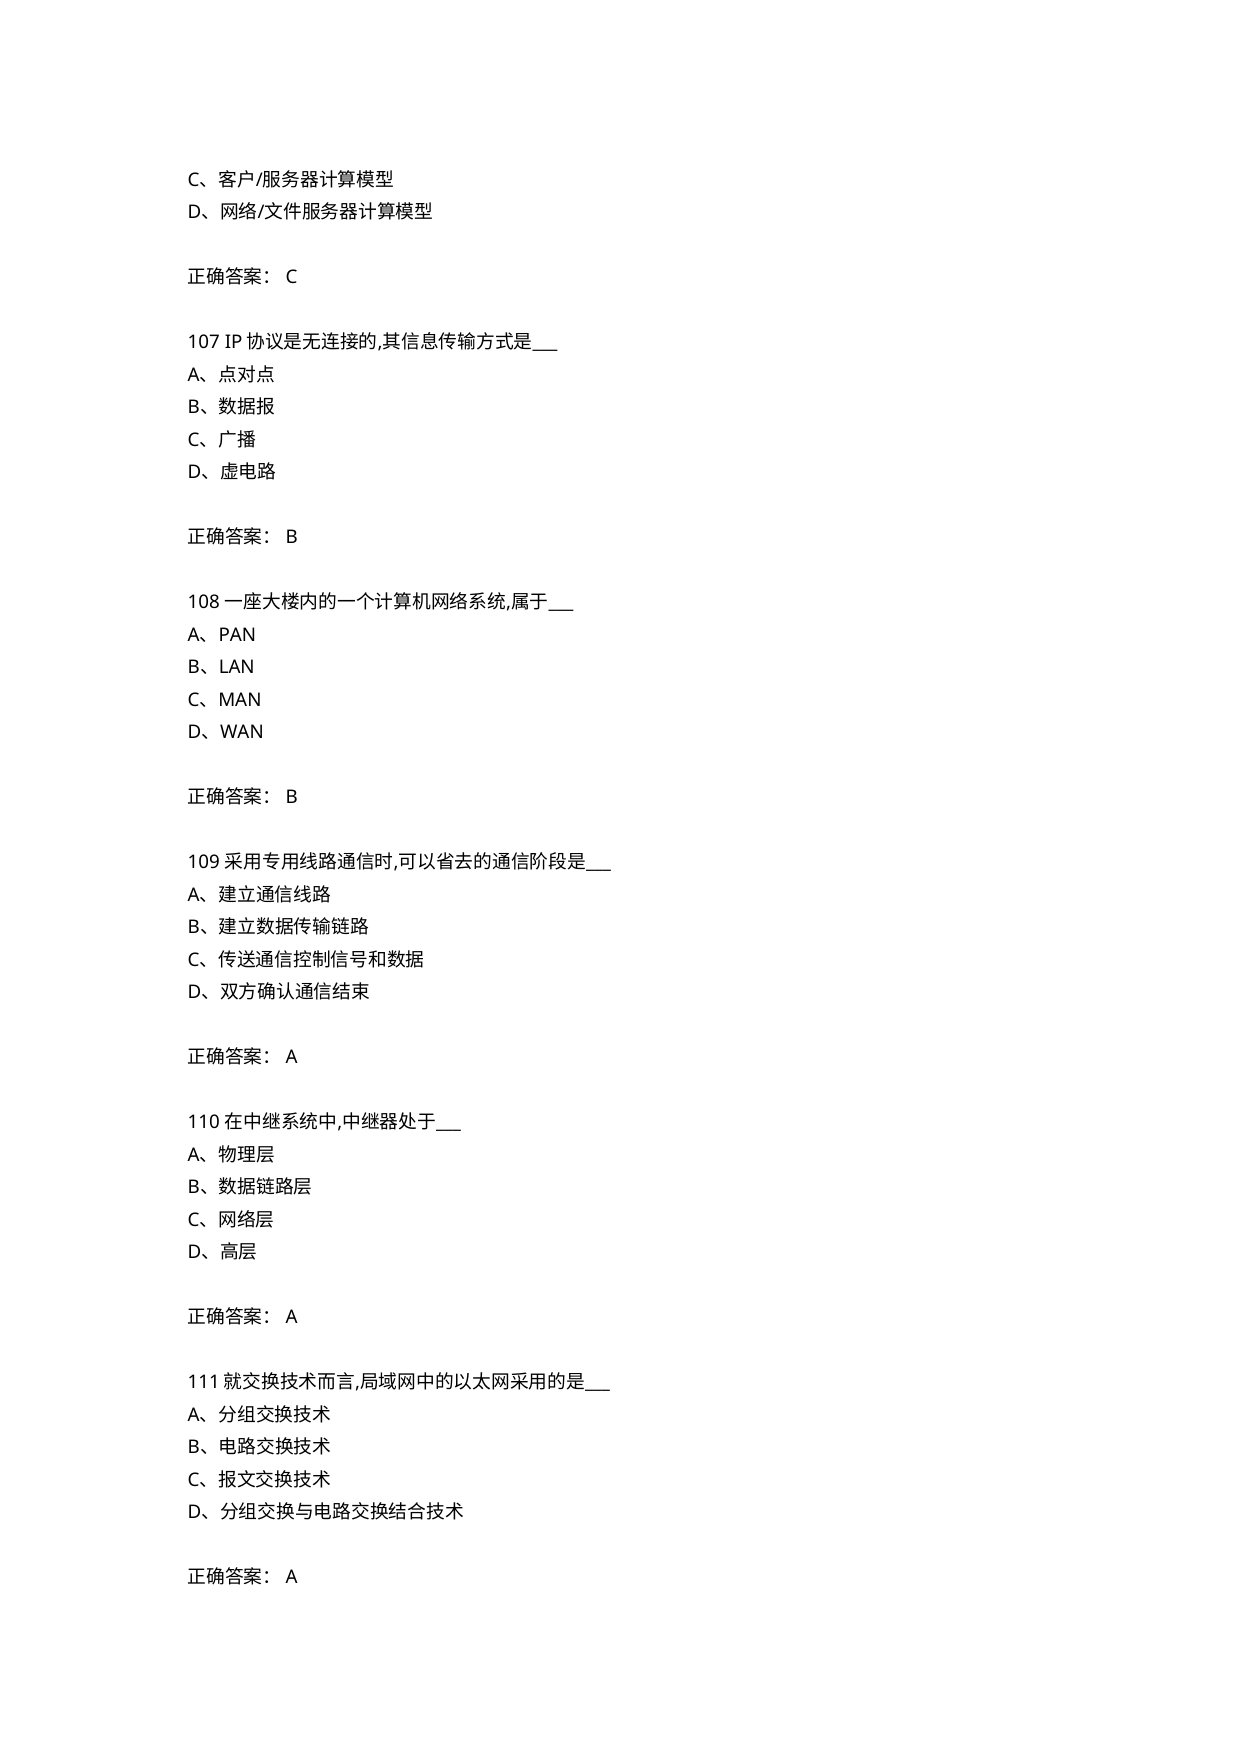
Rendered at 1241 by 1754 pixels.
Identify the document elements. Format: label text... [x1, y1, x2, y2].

text B、LAN [187, 649, 1053, 682]
text B、电路交换技术 [187, 1429, 1053, 1462]
text B、数据链路层 [187, 1169, 1053, 1202]
text A、物理层 [187, 1137, 1053, 1169]
text 111就交换技术而言,局域网中的以太网采用的是___ [187, 1364, 1053, 1397]
text 108 一座大楼内的一个计算机网络系统,属于___ [187, 584, 1053, 617]
text 正确答案： A [187, 1559, 1053, 1592]
text 107 IP协议是无连接的,其信息传输方式是___ [187, 324, 1053, 357]
text 109 采用专用线路通信时,可以省去的通信阶段是___ [187, 844, 1053, 877]
text C、传送通信控制信号和数据 [187, 942, 1053, 974]
text D、双方确认通信结束 [187, 974, 1053, 1007]
text C、客户/服务器计算模型 [187, 162, 1053, 194]
text 正确答案： A [187, 1039, 1053, 1072]
text 正确答案： A [187, 1299, 1053, 1332]
text B、数据报 [187, 389, 1053, 422]
text D、网络/文件服务器计算模型 [187, 194, 1053, 227]
text D、高层 [187, 1234, 1053, 1267]
text B、建立数据传输链路 [187, 909, 1053, 942]
text A、点对点 [187, 357, 1053, 389]
text D、WAN [187, 714, 1053, 747]
text 正确答案： C [187, 259, 1053, 292]
text C、网络层 [187, 1202, 1053, 1234]
text A、PAN [187, 617, 1053, 649]
text A、建立通信线路 [187, 877, 1053, 909]
text 正确答案： B [187, 779, 1053, 812]
text D、虚电路 [187, 454, 1053, 487]
text C、广播 [187, 422, 1053, 454]
text 110 在中继系统中,中继器处于___ [187, 1104, 1053, 1137]
text 正确答案： B [187, 519, 1053, 552]
text A、分组交换技术 [187, 1397, 1053, 1429]
text D、分组交换与电路交换结合技术 [187, 1494, 1053, 1527]
text C、MAN [187, 682, 1053, 714]
text C、报文交换技术 [187, 1462, 1053, 1494]
